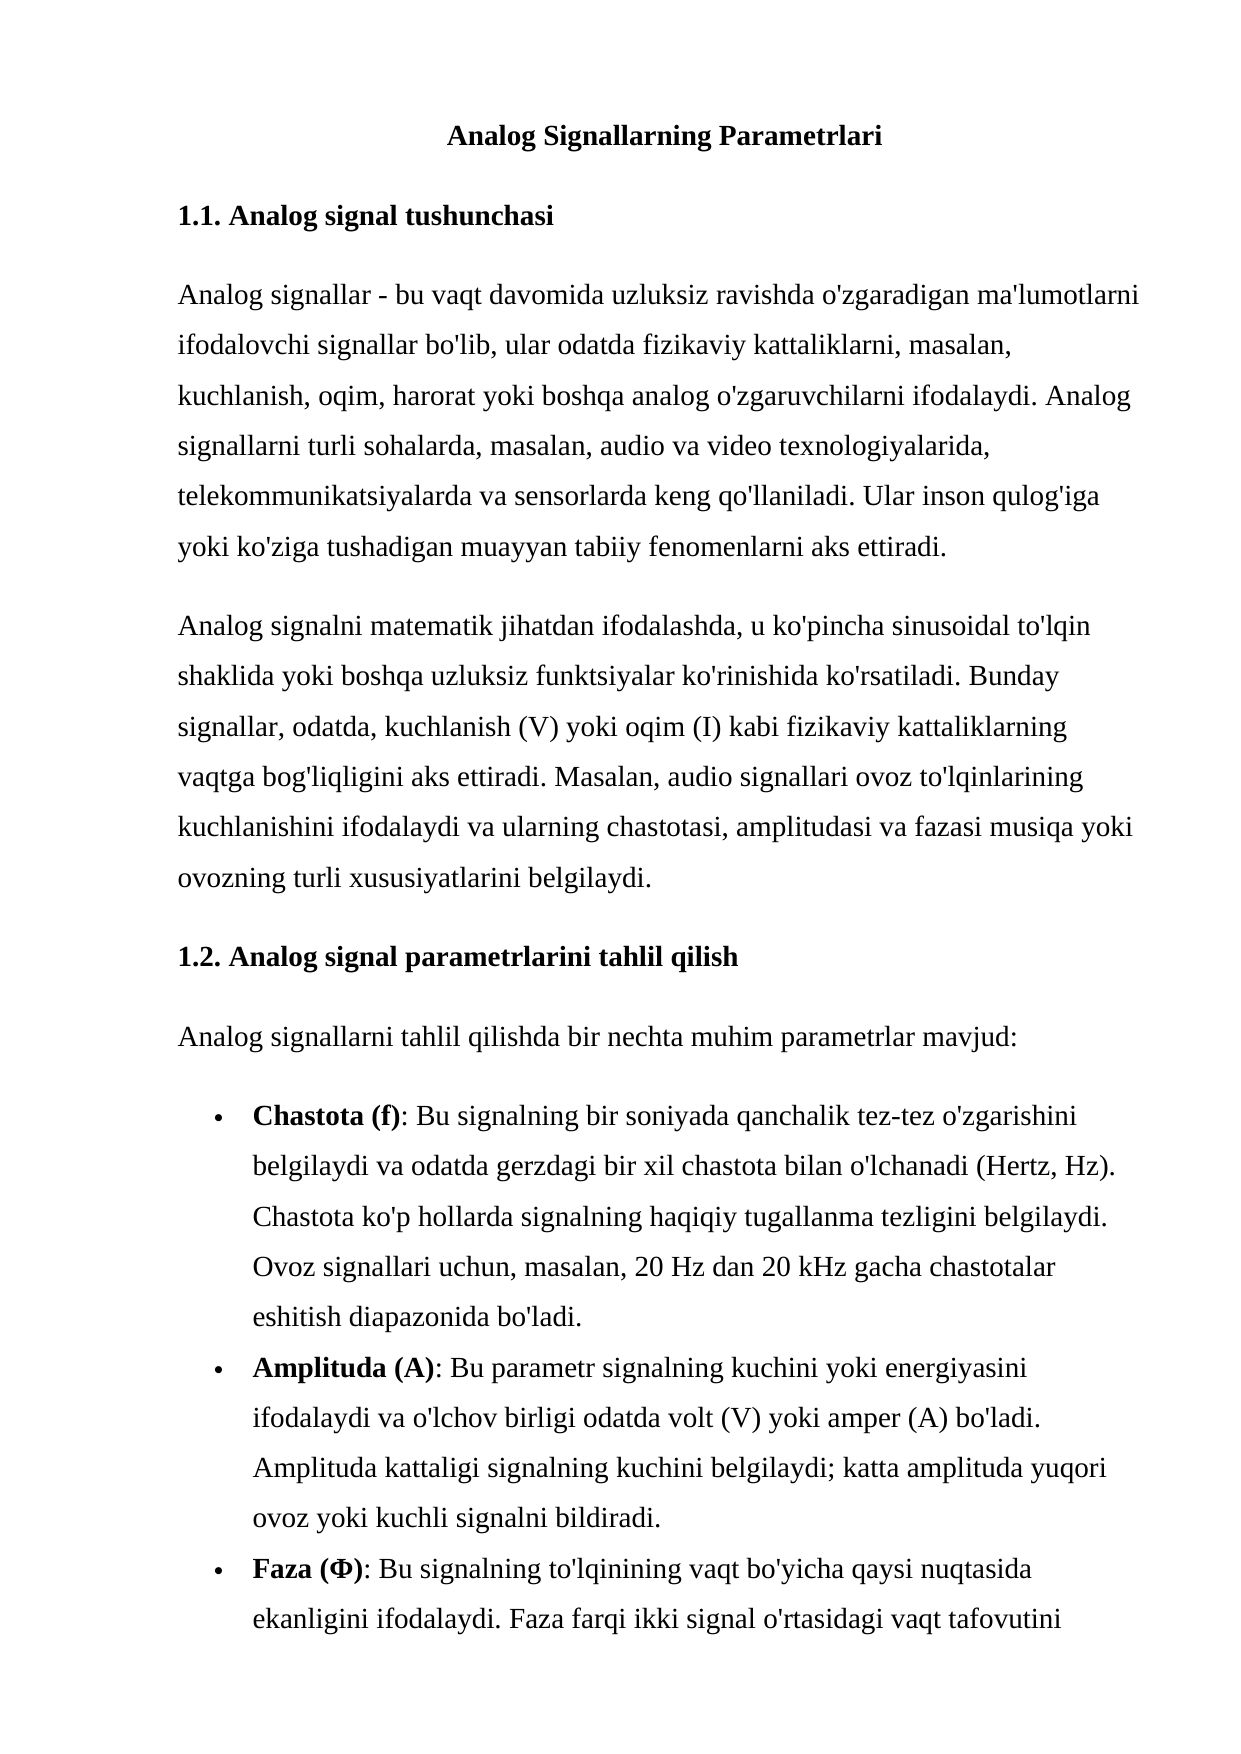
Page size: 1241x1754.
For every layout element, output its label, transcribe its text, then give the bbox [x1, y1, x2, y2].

text Analog signalni matematik jihatdan ifodalashda, u ko'pincha sinusoidal to'lqin shaklida yoki boshqa uzluksiz funktsiyalar ko'rinishida ko'rsatiladi. Bunday signallar, odatda, kuchlanish (V) yoki oqim (I) kabi fizikaviy kattaliklarning vaqtga bog'liqligini aks ettiradi. Masalan, audio signallari ovoz to'lqinlarining kuchlanishini ifodalaydi va ularning chastotasi, amplitudasi va fazasi musiqa yoki ovozning turli xususiyatlarini belgilaydi. [177, 608, 1152, 893]
text Analog Signallarning Parametrlari [177, 118, 1152, 152]
text 1.1. Analog signal tushunchasi [177, 198, 1152, 231]
text Analog signallarni tahlil qilishda bir nechta muhim parametrlar mavjud: [177, 1019, 1152, 1052]
list Chastota (f): Bu signalning bir soniyada qanchalik tez-tez o'zgarishini belgilaydi va odatda gerzdagi bir xil chastota bilan o'lchanadi (Hertz, Hz). Chastota ko'p hollarda signalning haqiqiy tugallanma tezligini belgilaydi. Ovoz signallari uchun, masalan, 20 Hz dan 20 kHz gacha chastotalar eshitish diapazonida bo'ladi. [215, 1098, 1152, 1333]
text 1.2. Analog signal parametrlarini tahlil qilish [177, 939, 1152, 973]
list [215, 1551, 1152, 1635]
list Amplituda (A): Bu parametr signalning kuchini yoki energiyasini ifodalaydi va o'lchov birligi odatda volt (V) yoki amper (A) bo'ladi. Amplituda kattaligi signalning kuchini belgilaydi; katta amplituda yuqori ovoz yoki kuchli signalni bildiradi. [215, 1350, 1152, 1534]
text Analog signallar - bu vaqt davomida uzluksiz ravishda o'zgaradigan ma'lumotlarni ifodalovchi signallar bo'lib, ular odatda fizikaviy kattaliklarni, masalan, kuchlanish, oqim, harorat yoki boshqa analog o'zgaruvchilarni ifodalaydi. Analog signallarni turli sohalarda, masalan, audio va video texnologiyalarida, telekommunikatsiyalarda va sensorlarda keng qo'llaniladi. Ular inson qulog'iga yoki ko'ziga tushadigan muayyan tabiiy fenomenlarni aks ettiradi. [177, 277, 1152, 562]
